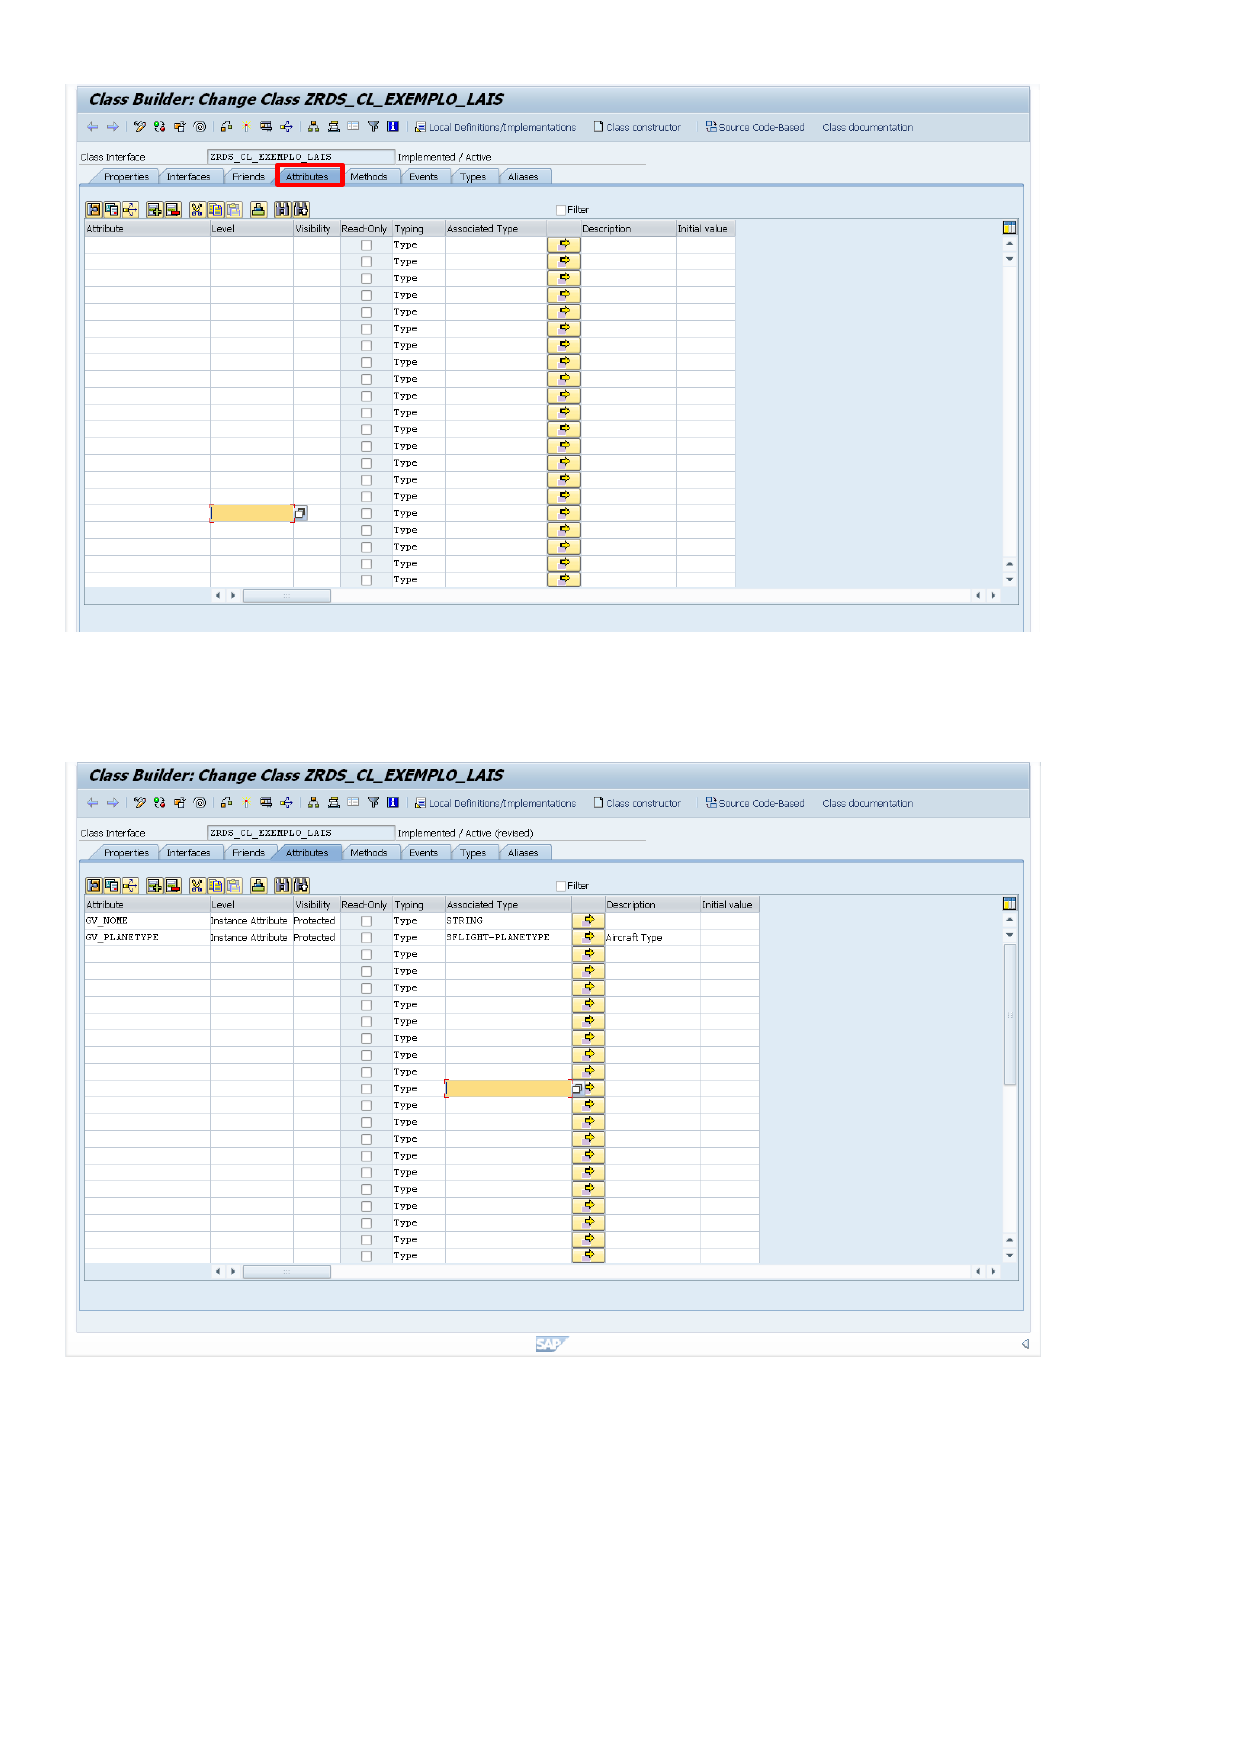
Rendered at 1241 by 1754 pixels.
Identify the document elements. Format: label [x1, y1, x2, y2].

picture [65, 762, 1041, 1357]
picture [65, 84, 1040, 632]
